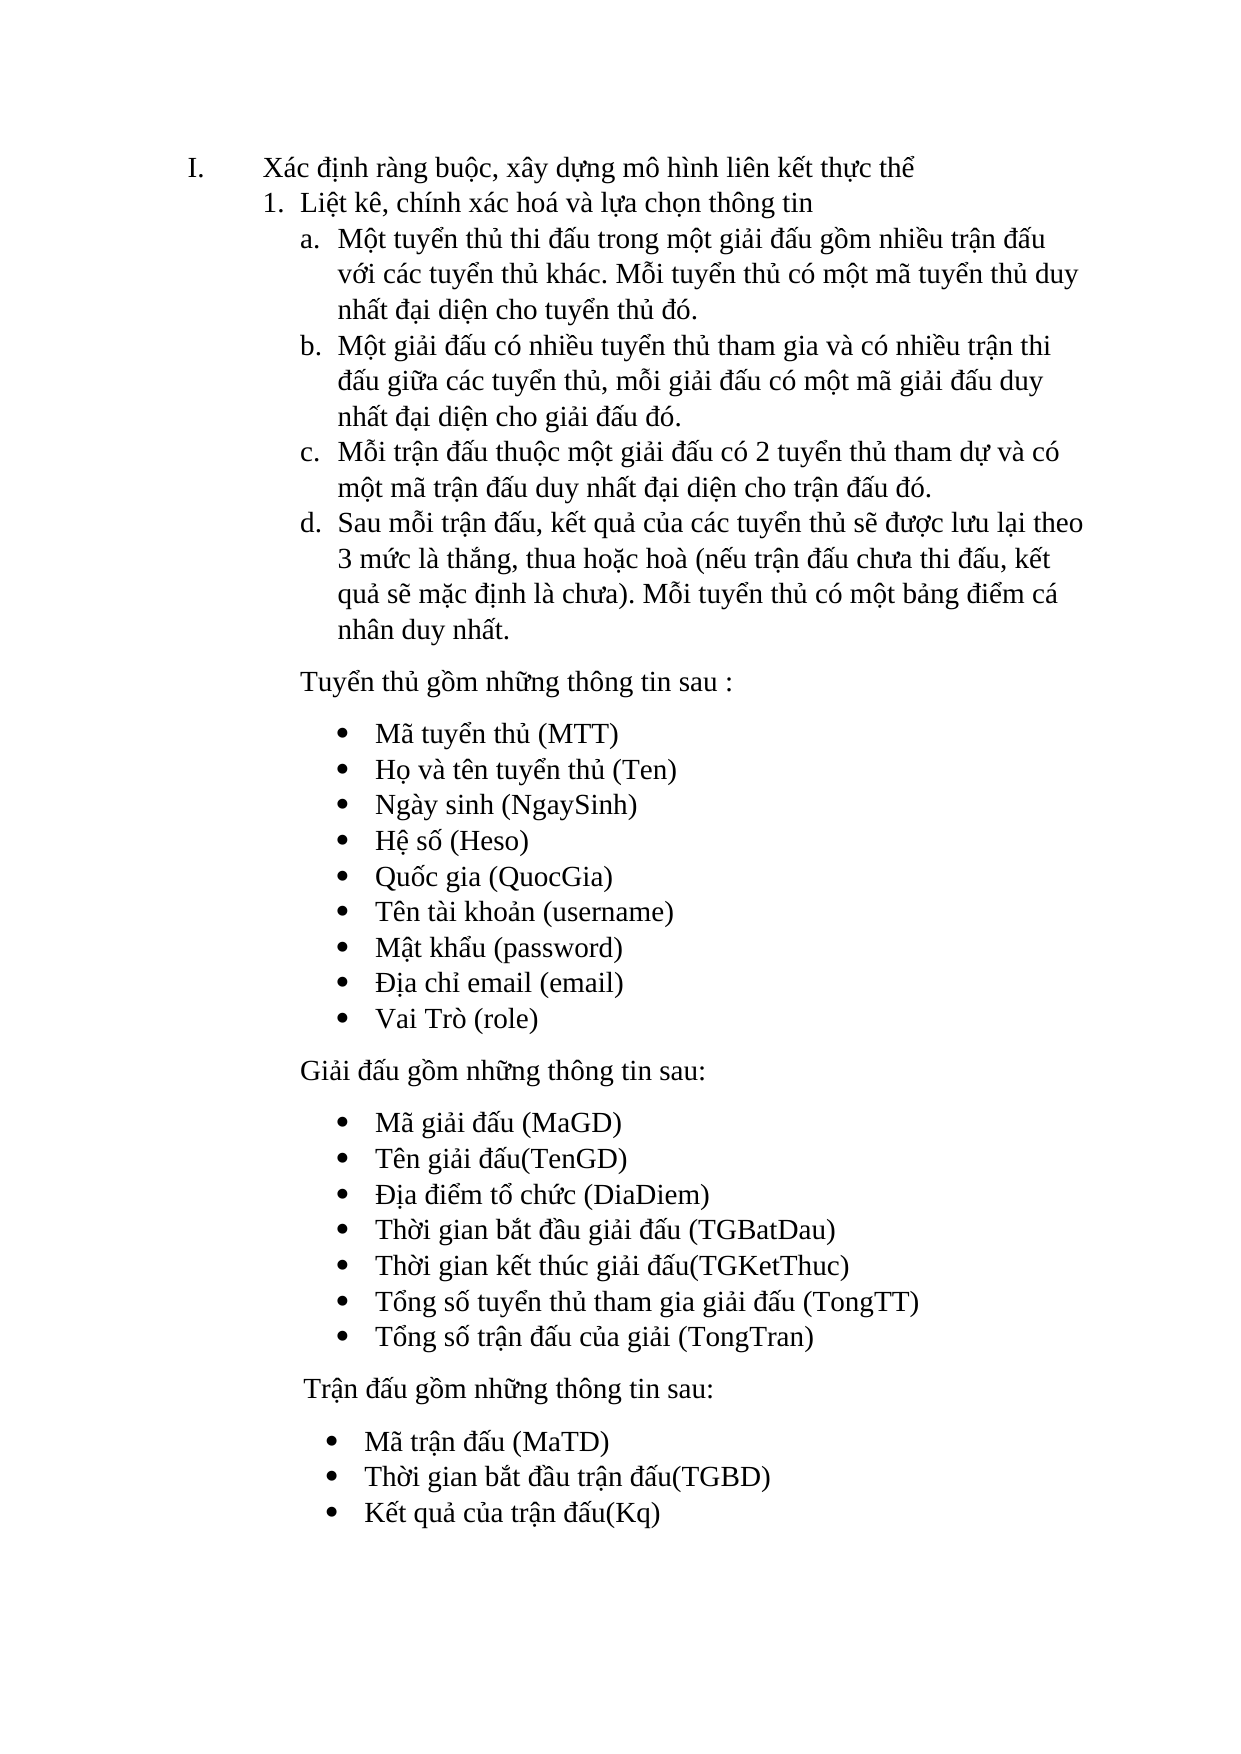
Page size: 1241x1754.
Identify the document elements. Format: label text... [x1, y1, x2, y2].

list Hệ số (Heso) [337, 823, 1090, 857]
list Mỗi trận đấu thuộc một giải đấu có 2 tuyển thủ tham dự và có một mã trận đấu duy nhất đại diện cho trận đấu đó. [300, 434, 1090, 503]
text Trận đấu gồm những thông tin sau: [150, 1372, 1090, 1405]
list Ngày sinh (NgaySinh) [337, 787, 1090, 821]
list Mã giải đấu (MaGD) [337, 1106, 1090, 1139]
list Tổng số trận đấu của giải (TongTran) [337, 1319, 1090, 1353]
list Xác định ràng buộc, xây dựng mô hình liên kết thực thể [187, 150, 1090, 183]
text Giải đấu gồm những thông tin sau: [300, 1053, 1090, 1087]
list Quốc gia (QuocGia) [337, 859, 1090, 892]
list Kết quả của trận đấu(Kq) [327, 1495, 1090, 1529]
list Tên tài khoản (username) [337, 894, 1090, 928]
list Một giải đấu có nhiều tuyển thủ tham gia và có nhiều trận thi đấu giữa các tuyển thủ, mỗi giải đấu có một mã giải đấu duy nhất đại diện cho giải đấu đó. [300, 328, 1090, 432]
list Tên giải đấu(TenGD) [337, 1141, 1090, 1175]
text Tuyển thủ gồm những thông tin sau : [300, 664, 1090, 697]
list Mã tuyển thủ (MTT) [337, 716, 1090, 750]
list Mã trận đấu (MaTD) [327, 1424, 1090, 1457]
list Sau mỗi trận đấu, kết quả của các tuyển thủ sẽ được lưu lại theo 3 mức là thắng, thua hoặc hoà (nếu trận đấu chưa thi đấu, kết quả sẽ mặc định là chưa). Mỗi tuyển thủ có một bảng điểm cá nhân duy nhất. [300, 505, 1090, 645]
list Thời gian bắt đầu trận đấu(TGBD) [327, 1459, 1090, 1493]
list Liệt kê, chính xác hoá và lựa chọn thông tin [262, 186, 1090, 219]
list Địa chỉ email (email) [337, 966, 1090, 999]
list Vai Trò (role) [337, 1001, 1090, 1035]
list Thời gian bắt đầu giải đấu (TGBatDau) [337, 1212, 1090, 1246]
list Họ và tên tuyển thủ (Ten) [337, 752, 1090, 785]
list Thời gian kết thúc giải đấu(TGKetThuc) [337, 1248, 1090, 1282]
list Một tuyển thủ thi đấu trong một giải đấu gồm nhiều trận đấu với các tuyển thủ khác. Mỗi tuyển thủ có một mã tuyển thủ duy nhất đại diện cho tuyển thủ đó. [300, 221, 1090, 326]
list Tổng số tuyển thủ tham gia giải đấu (TongTT) [337, 1284, 1090, 1317]
list Mật khẩu (password) [337, 930, 1090, 963]
list Địa điểm tổ chức (DiaDiem) [337, 1177, 1090, 1211]
